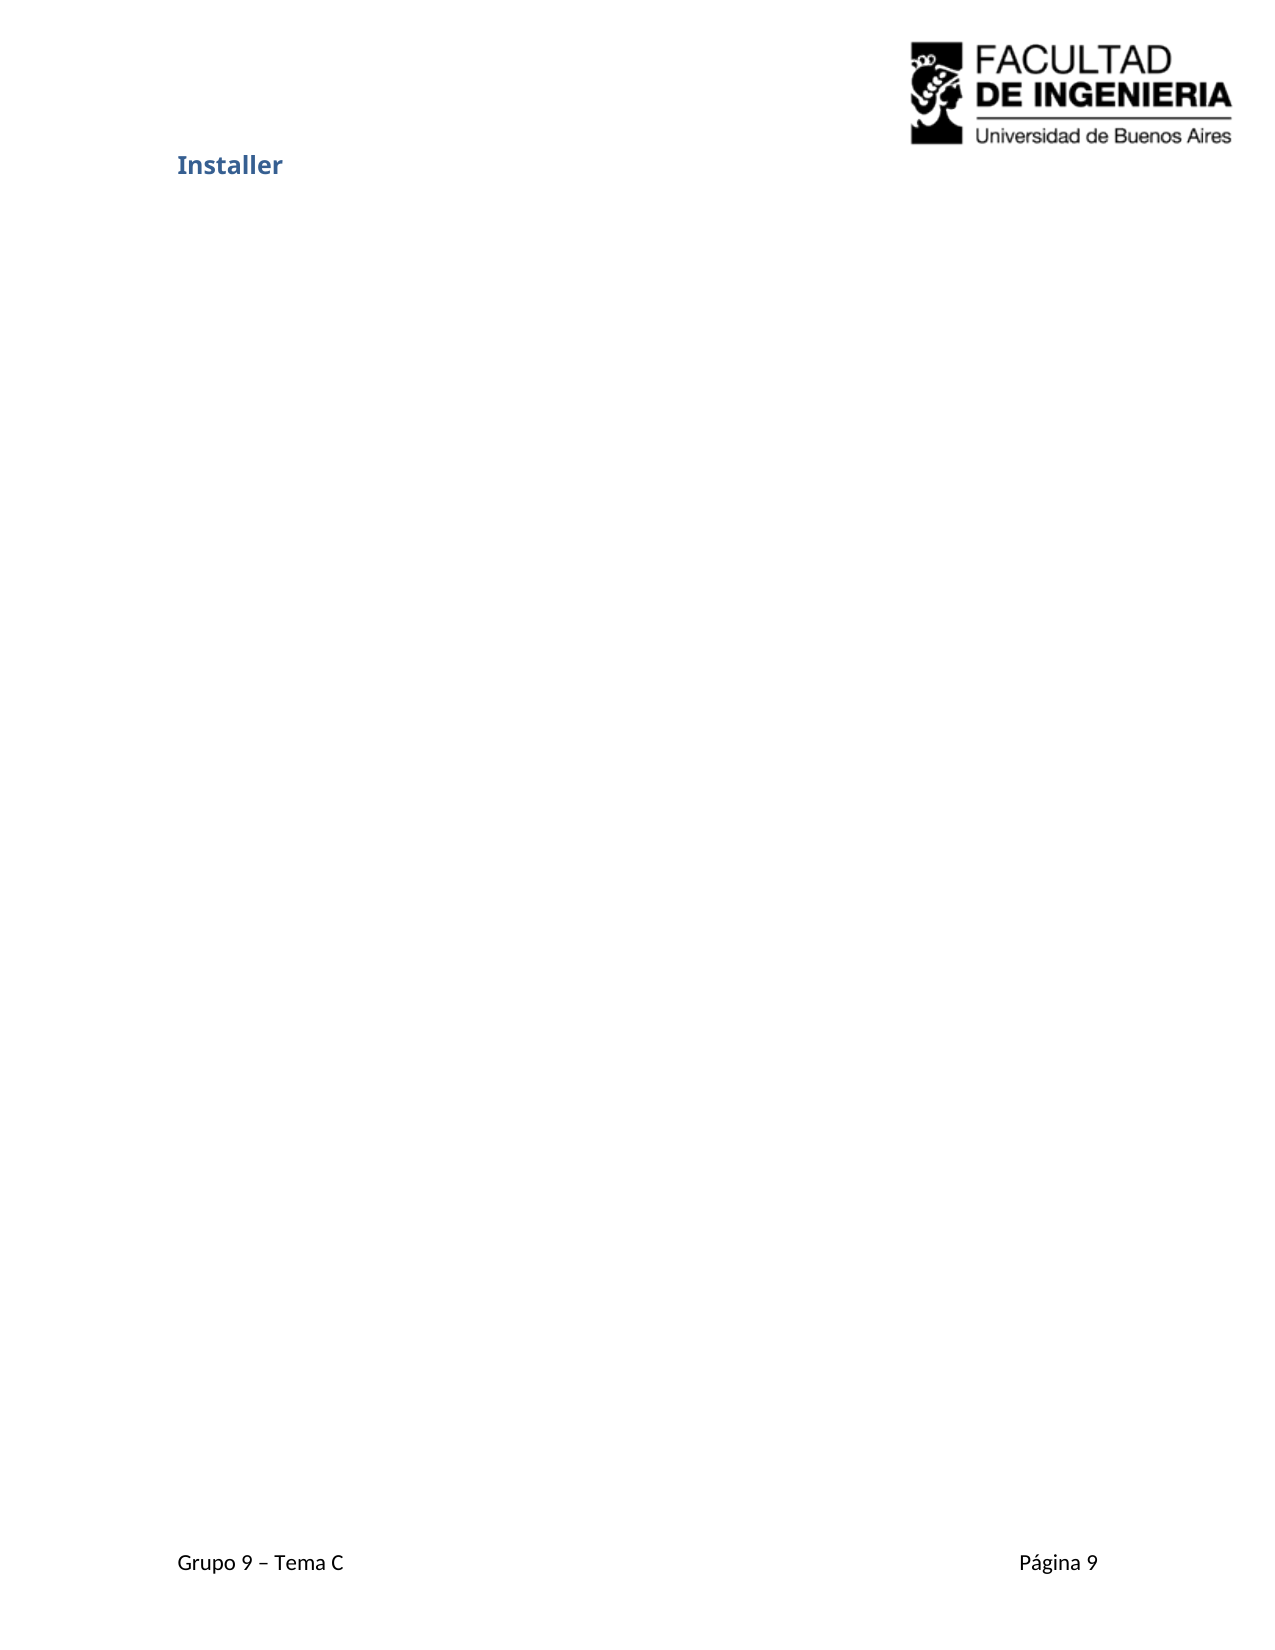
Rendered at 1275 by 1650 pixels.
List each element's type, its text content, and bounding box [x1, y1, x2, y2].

picture [906, 37, 1238, 149]
subtitle Installer [177, 148, 1098, 182]
